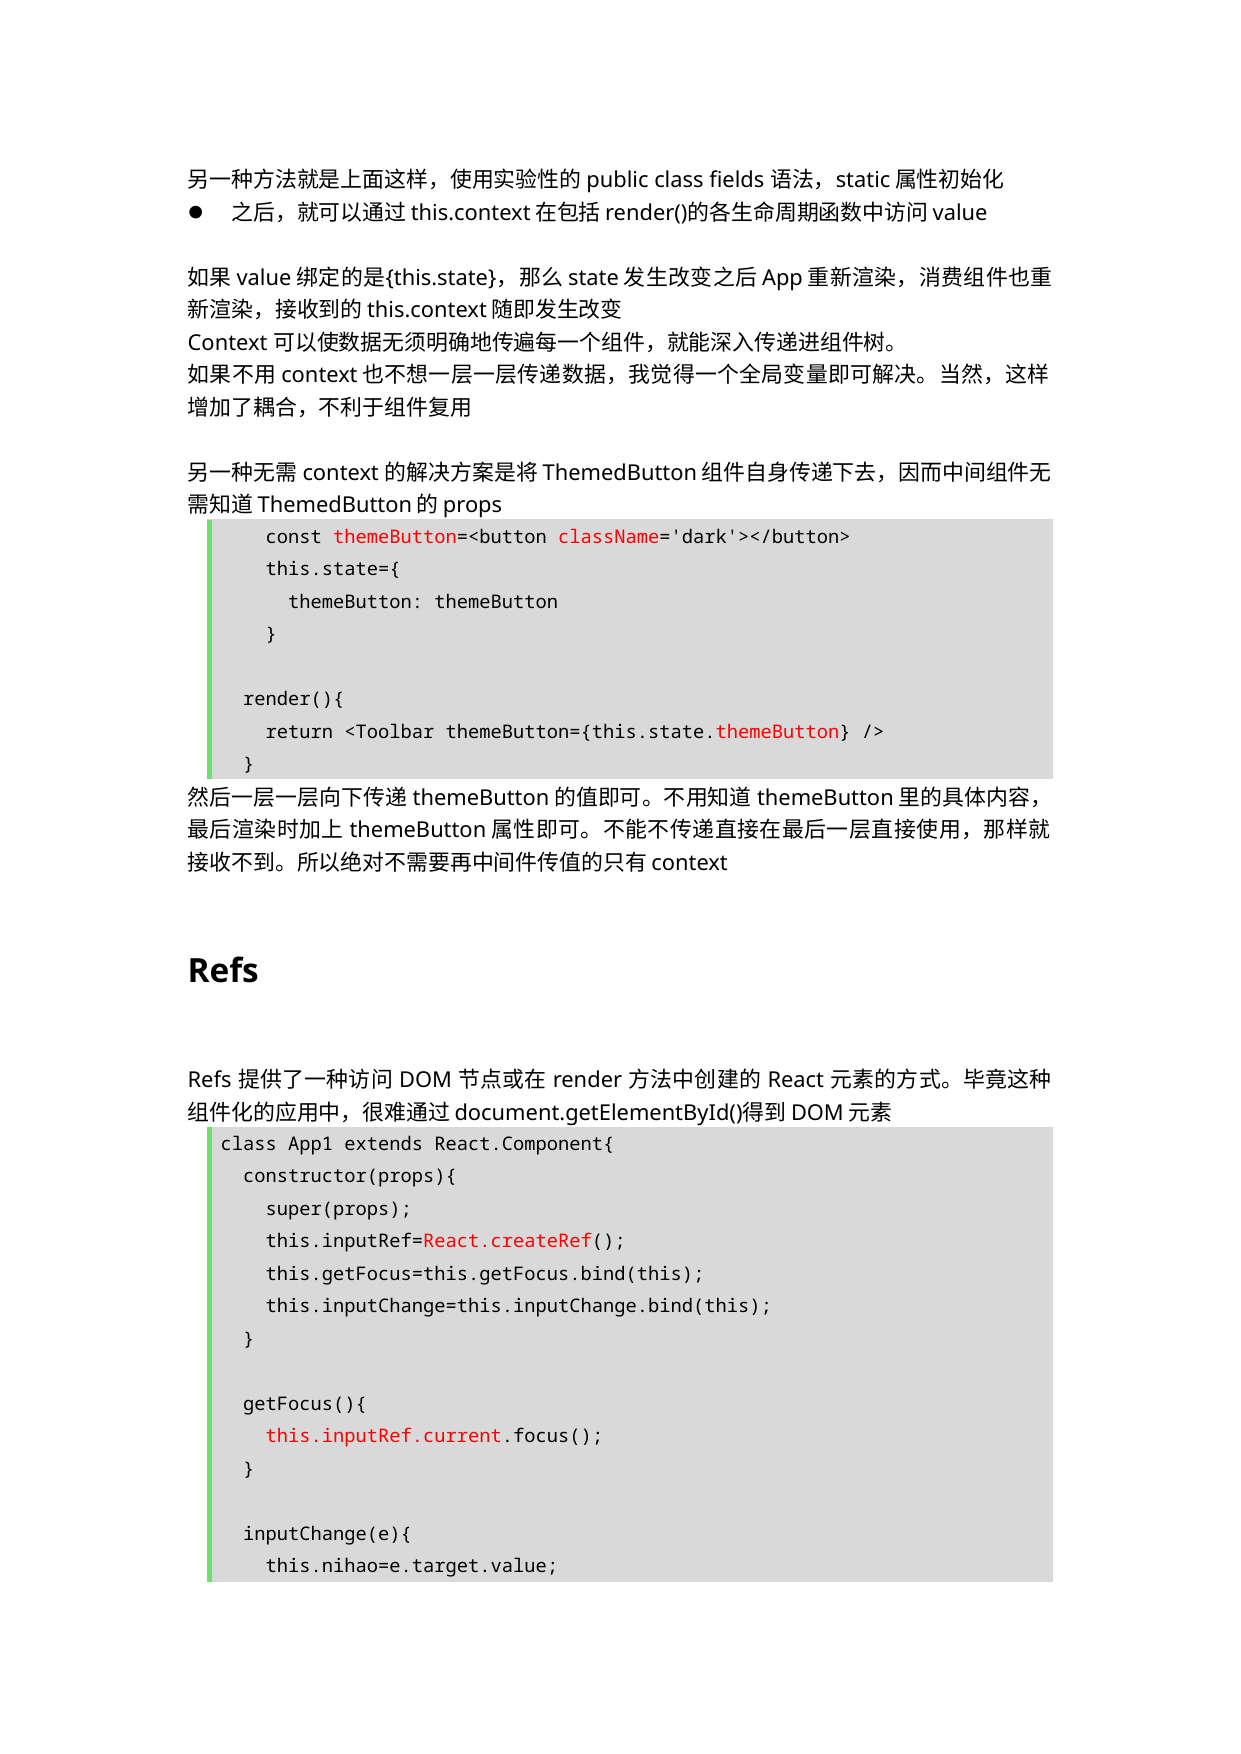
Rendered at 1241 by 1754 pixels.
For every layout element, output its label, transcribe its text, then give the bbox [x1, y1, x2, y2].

text return <Toolbar themeButton={this.state.themeButton} /> [212, 714, 1053, 747]
text const themeButton=<button className='dark'></button> [207, 519, 1053, 552]
subtitle Refs [187, 937, 1053, 1002]
text this.inputRef.current.focus(); [212, 1419, 1053, 1452]
text 另一种方法就是上面这样，使用实验性的 public class fields 语法，static属性初始化 [187, 162, 1053, 194]
text super(props); [212, 1192, 1053, 1224]
text 然后一层一层向下传递themeButton的值即可。不用知道themeButton里的具体内容，最后渲染时加上themeButton属性即可。不能不传递直接在最后一层直接使用，那样就接收不到。所以绝对不需要再中间件传值的只有context [187, 779, 1053, 877]
text 另一种无需 context 的解决方案是将ThemedButton组件自身传递下去，因而中间组件无需知道ThemedButton的props [187, 454, 1053, 519]
text } [212, 1322, 1053, 1354]
text 如果不用context也不想一层一层传递数据，我觉得一个全局变量即可解决。当然，这样增加了耦合，不利于组件复用 [187, 357, 1053, 422]
text Context 可以使数据无须明确地传遍每一个组件，就能深入传递进组件树。 [187, 324, 1053, 357]
text Refs 提供了一种访问 DOM 节点或在 render 方法中创建的 React 元素的方式。毕竟这种组件化的应用中，很难通过document.getElementById()得到DOM元素 [187, 1062, 1053, 1127]
text render(){ [212, 682, 1053, 714]
text this.getFocus=this.getFocus.bind(this); [212, 1257, 1053, 1289]
text this.state={ [212, 552, 1053, 584]
text this.nihao=e.target.value; [212, 1549, 1053, 1582]
text inputChange(e){ [212, 1517, 1053, 1549]
text getFocus(){ [212, 1387, 1053, 1419]
list 之后，就可以通过this.context在包括render()的各生命周期函数中访问value [187, 194, 1053, 227]
text constructor(props){ [212, 1159, 1053, 1192]
text } [212, 747, 1053, 779]
text class App1 extends React.Component{ [212, 1127, 1053, 1159]
text 如果value绑定的是{this.state}，那么state发生改变之后App重新渲染，消费组件也重新渲染，接收到的this.context随即发生改变 [187, 259, 1053, 324]
text } [212, 1452, 1053, 1484]
text themeButton: themeButton [212, 584, 1053, 617]
text this.inputChange=this.inputChange.bind(this); [212, 1289, 1053, 1322]
text this.inputRef=React.createRef(); [212, 1224, 1053, 1257]
text } [212, 617, 1053, 649]
